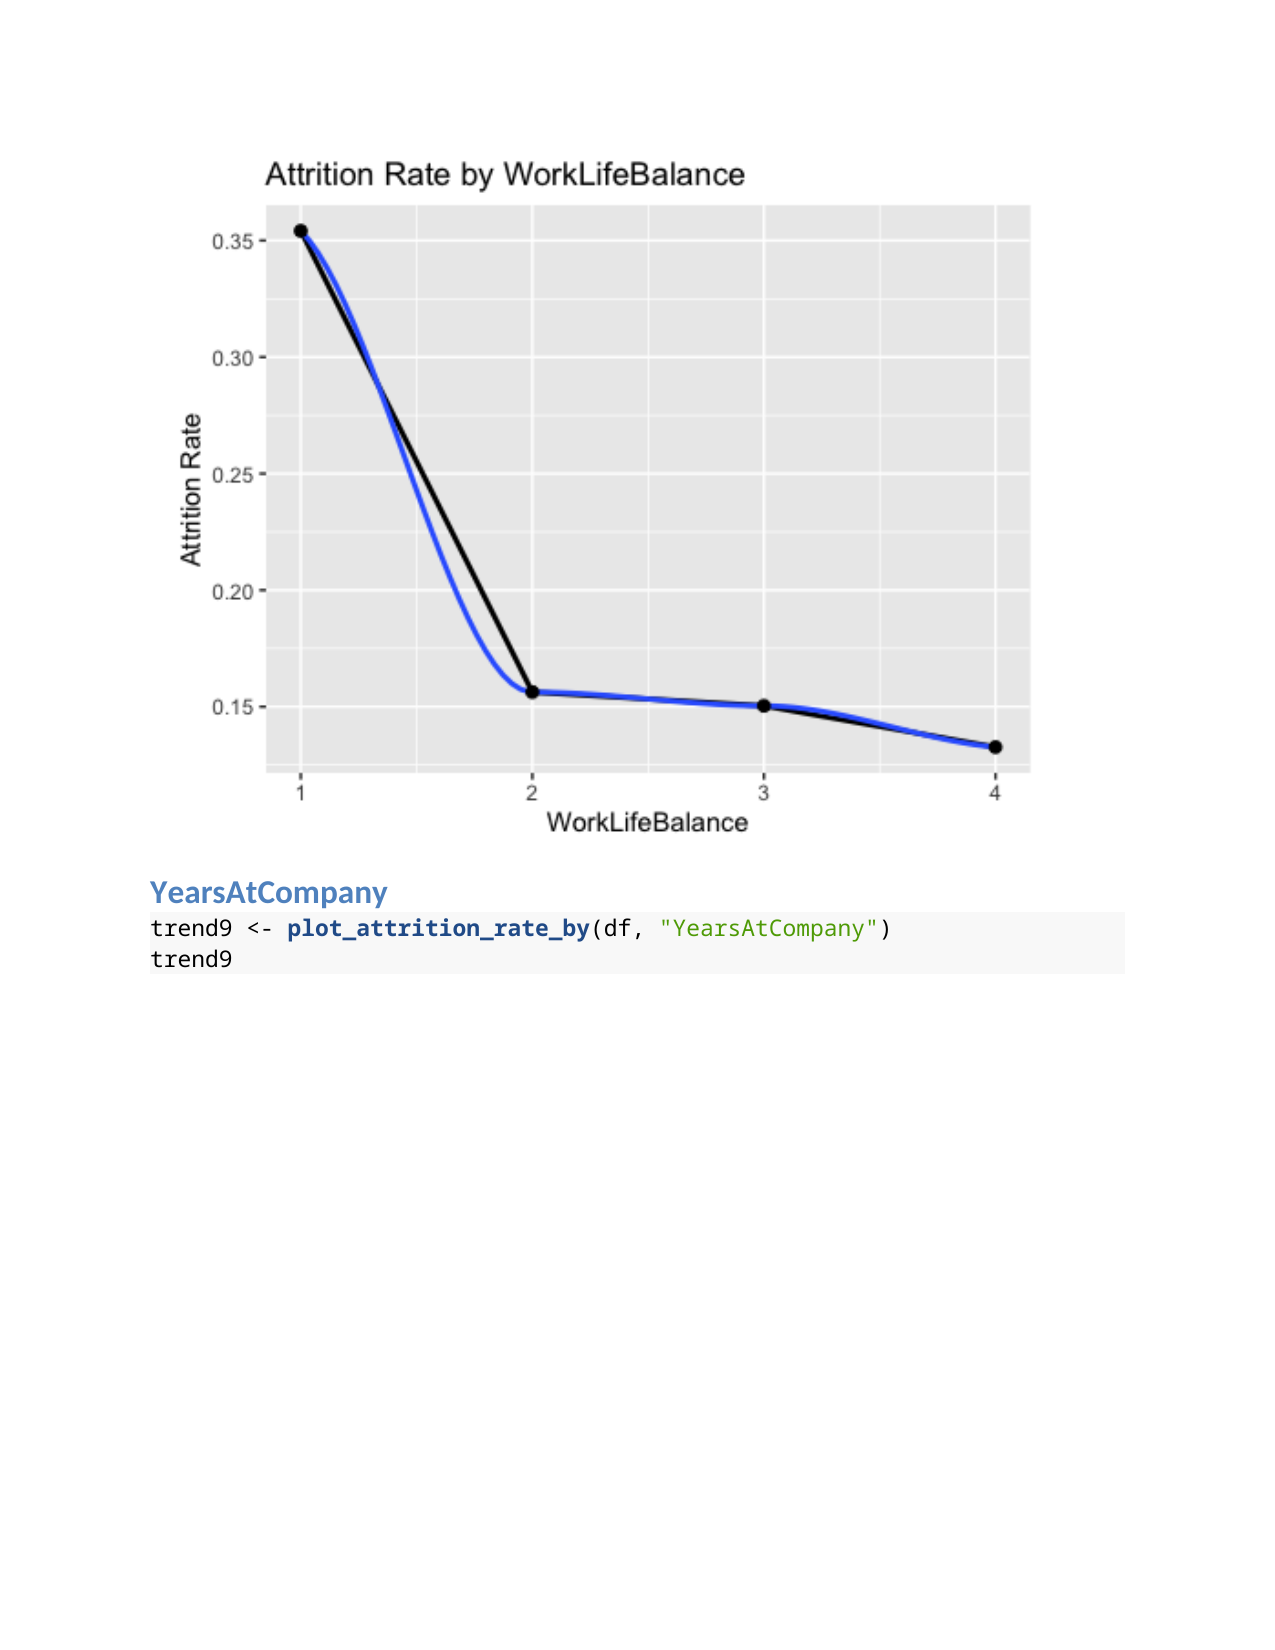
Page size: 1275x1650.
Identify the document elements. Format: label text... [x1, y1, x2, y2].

text trend9 <- plot_attrition_rate_by(df, "YearsAtCompany") trend9 [232, 912, 1125, 974]
subtitle YearsAtCompany [150, 871, 1125, 912]
picture [168, 150, 1044, 850]
